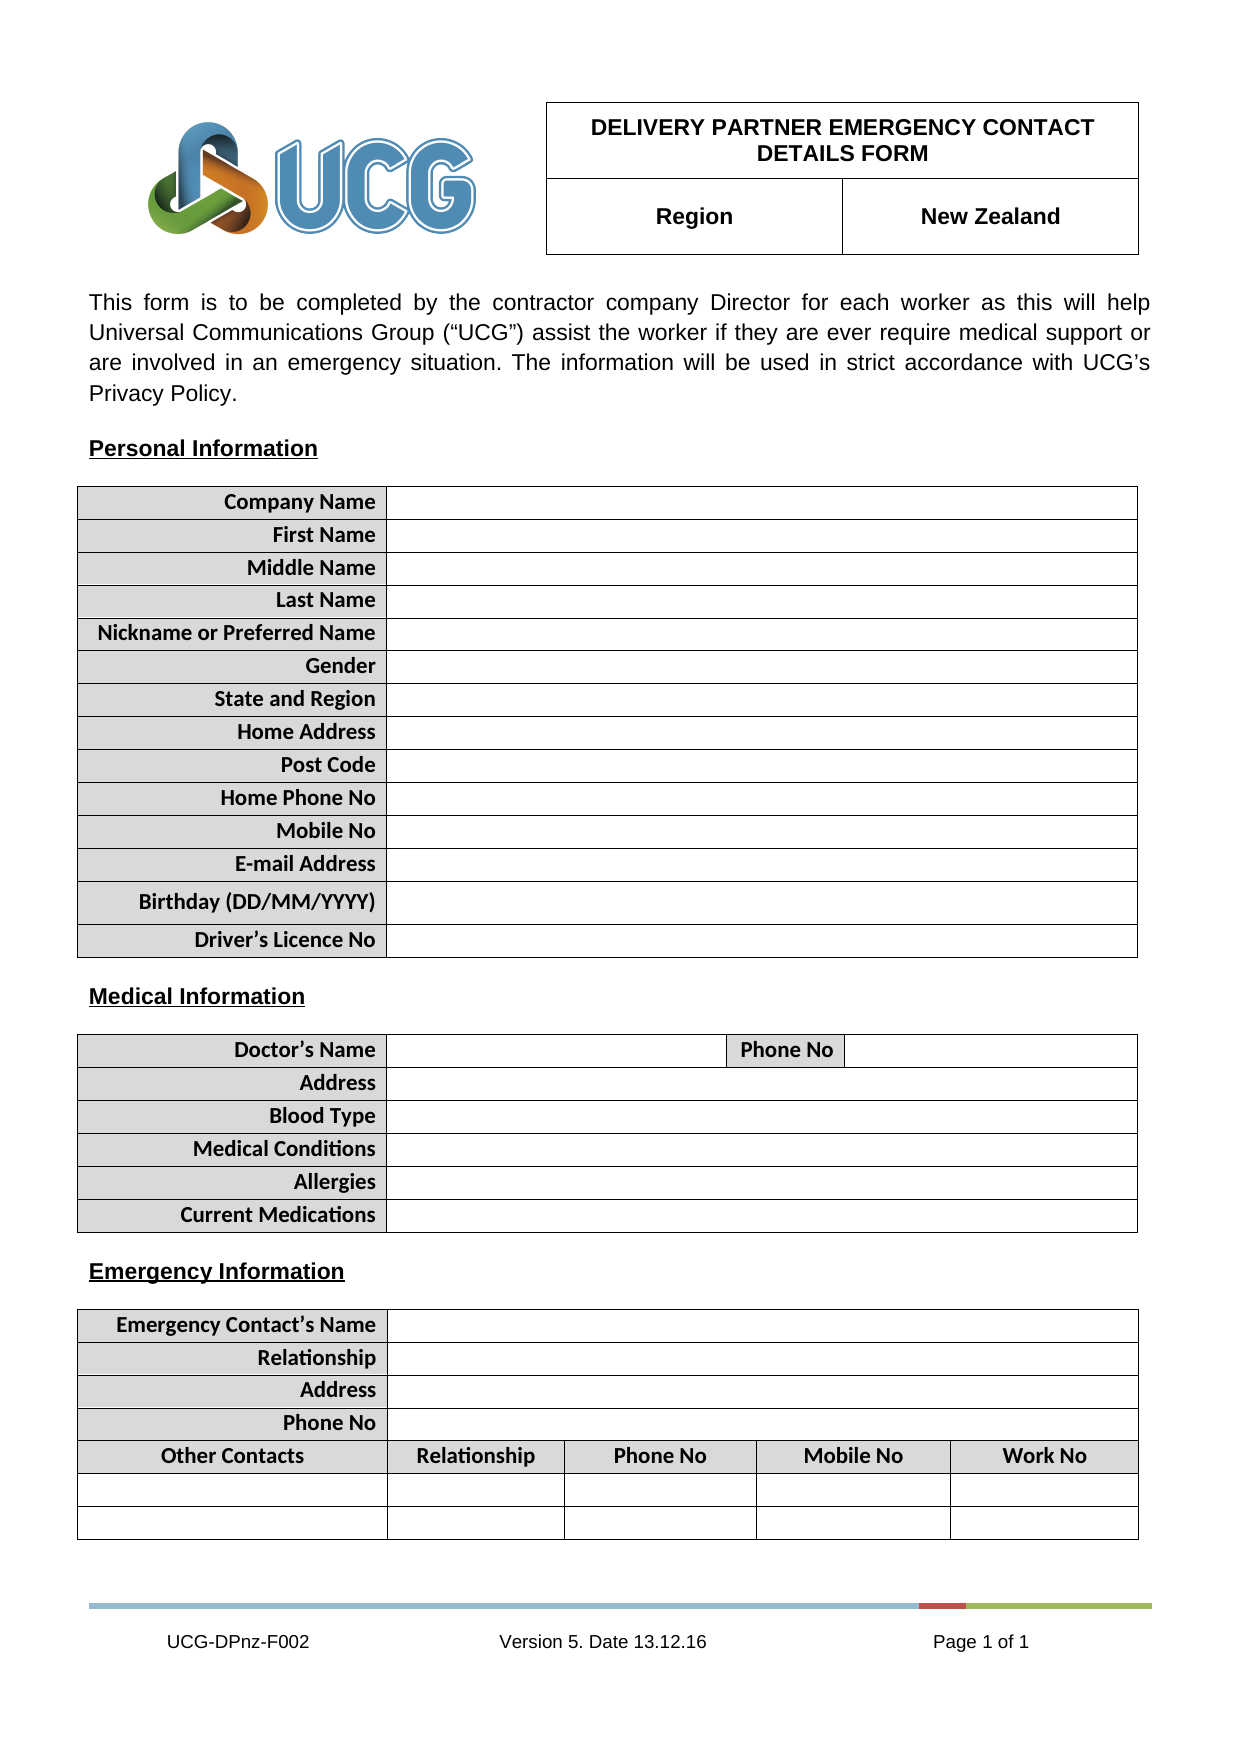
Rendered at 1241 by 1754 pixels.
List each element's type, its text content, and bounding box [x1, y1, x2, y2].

table_cell [388, 1343, 1138, 1374]
table_cell Post Code [78, 750, 386, 782]
table_cell [387, 553, 1137, 584]
table_cell [387, 1167, 1137, 1199]
table_header Phone No [727, 1035, 844, 1067]
table_cell Other Contacts [78, 1441, 387, 1473]
table_cell Phone No [565, 1441, 756, 1473]
table_cell Phone No [78, 1409, 387, 1440]
table_cell [387, 882, 1137, 924]
table_cell Driver’s Licence No [78, 925, 386, 957]
table_cell [757, 1507, 950, 1539]
table_cell Current Medications [78, 1200, 386, 1232]
table_header Company Name [78, 487, 386, 519]
table_header [845, 1035, 1137, 1067]
table_cell [388, 1409, 1138, 1440]
text Personal Information [89, 435, 1152, 461]
table_header [388, 1310, 1138, 1342]
table_cell Blood Type [78, 1101, 386, 1133]
table_cell [387, 717, 1137, 749]
table_header Doctor’s Name [78, 1035, 386, 1067]
table_cell [388, 1507, 564, 1539]
table_cell Middle Name [78, 553, 386, 584]
table_cell [388, 1474, 564, 1506]
table_cell Medical Conditions [78, 1134, 386, 1166]
text Emergency Information [89, 1258, 1152, 1284]
table_cell Address [78, 1068, 386, 1100]
table_cell Home Phone No [78, 783, 386, 815]
text Medical Information [89, 983, 1152, 1009]
table_cell Relationship [78, 1343, 387, 1374]
table_cell Gender [78, 651, 386, 683]
table_cell Allergies [78, 1167, 386, 1199]
table_cell [387, 520, 1137, 552]
table_cell [388, 1376, 1138, 1407]
table_cell [387, 586, 1137, 617]
table_cell [565, 1474, 756, 1506]
table_cell Mobile No [78, 816, 386, 848]
picture [131, 105, 493, 251]
table_cell [78, 1474, 387, 1506]
text This form is to be completed by the contractor company Director for each worker as this will help Universal Communications Group (“UCG”) assist the worker if they are ever require medical support or are involved in an emergency situation. The information will be used in strict accordance with UCG’s Privacy Policy. [89, 289, 1152, 406]
table_cell Relationship [388, 1441, 564, 1473]
table_cell [387, 1068, 1137, 1100]
table_cell Mobile No [757, 1441, 950, 1473]
table_cell E-mail Address [78, 849, 386, 881]
table_cell [387, 925, 1137, 957]
table_cell Address [78, 1376, 387, 1407]
table_cell [387, 849, 1137, 881]
table_cell First Name [78, 520, 386, 552]
table_header [387, 1035, 726, 1067]
table_cell Nickname or Preferred Name [78, 619, 386, 650]
table_cell [387, 750, 1137, 782]
table_cell State and Region [78, 684, 386, 716]
table_cell [387, 1101, 1137, 1133]
table_cell [387, 651, 1137, 683]
table_cell [387, 619, 1137, 650]
table_cell [387, 684, 1137, 716]
table_cell [78, 1507, 387, 1539]
table_cell [951, 1507, 1138, 1539]
table_cell Last Name [78, 586, 386, 617]
table_cell [387, 783, 1137, 815]
table_cell Work No [951, 1441, 1138, 1473]
table_cell [387, 816, 1137, 848]
table_header [387, 487, 1137, 519]
table_cell [387, 1200, 1137, 1232]
table_cell Home Address [78, 717, 386, 749]
table_cell [565, 1507, 756, 1539]
table_cell Birthday (DD/MM/YYYY) [78, 882, 386, 924]
table_cell [757, 1474, 950, 1506]
table_cell [951, 1474, 1138, 1506]
table_cell [387, 1134, 1137, 1166]
table_header Emergency Contact’s Name [78, 1310, 387, 1342]
